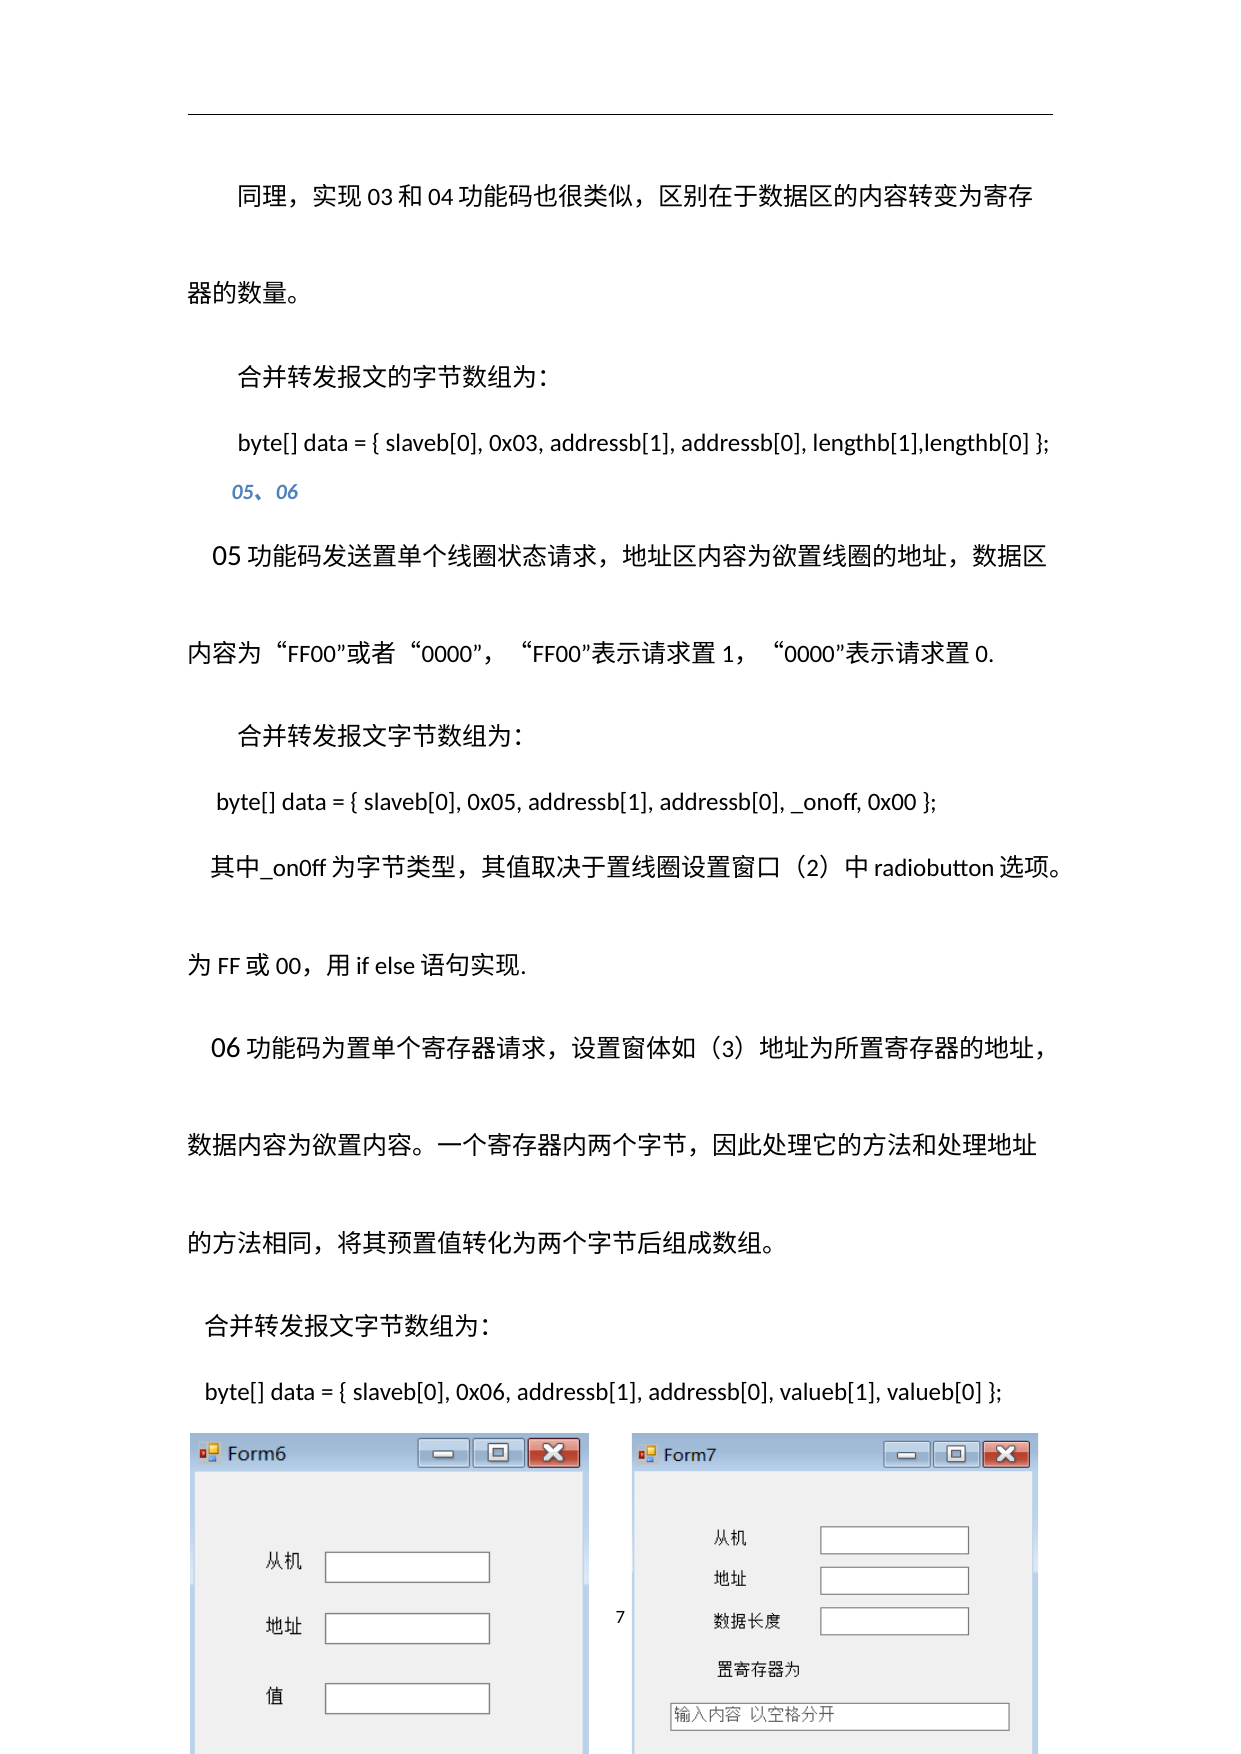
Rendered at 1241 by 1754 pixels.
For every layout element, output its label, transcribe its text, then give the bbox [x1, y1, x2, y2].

text byte[] data = { slaveb[0], 0x03, addressb[1], addressb[0], lengthb[1],lengthb[0] }; [187, 426, 1053, 458]
text 同理，实现03和04功能码也很类似，区别在于数据区的内容转变为寄存器的数量。 [187, 162, 1053, 324]
text 合并转发报文的字节数组为： [187, 343, 1053, 408]
text 06功能码为置单个寄存器请求，设置窗体如（3）地址为所置寄存器的地址，数据内容为欲置内容。一个寄存器内两个字节，因此处理它的方法和处理地址的方法相同，将其预置值转化为两个字节后组成数组。 [187, 1014, 1053, 1274]
text byte[] data = { slaveb[0], 0x05, addressb[1], addressb[0], _onoff, 0x00 }; [187, 786, 1053, 818]
text 合并转发报文字节数组为： [187, 702, 1053, 767]
text 05、06 [187, 473, 1053, 506]
text 05功能码发送置单个线圈状态请求，地址区内容为欲置线圈的地址，数据区 内容为“FF00”或者“0000”，“FF00”表示请求置1，“0000”表示请求置0. [187, 522, 1053, 684]
text 合并转发报文字节数组为： [187, 1292, 1053, 1357]
picture [190, 1433, 589, 1754]
text byte[] data = { slaveb[0], 0x06, addressb[1], addressb[0], valueb[1], valueb[0] }; [187, 1375, 1053, 1408]
picture [631, 1433, 1039, 1754]
text 其中_on0ff为字节类型，其值取决于置线圈设置窗口（2）中radiobutton选项。为FF或00，用if else语句实现. [187, 833, 1053, 996]
